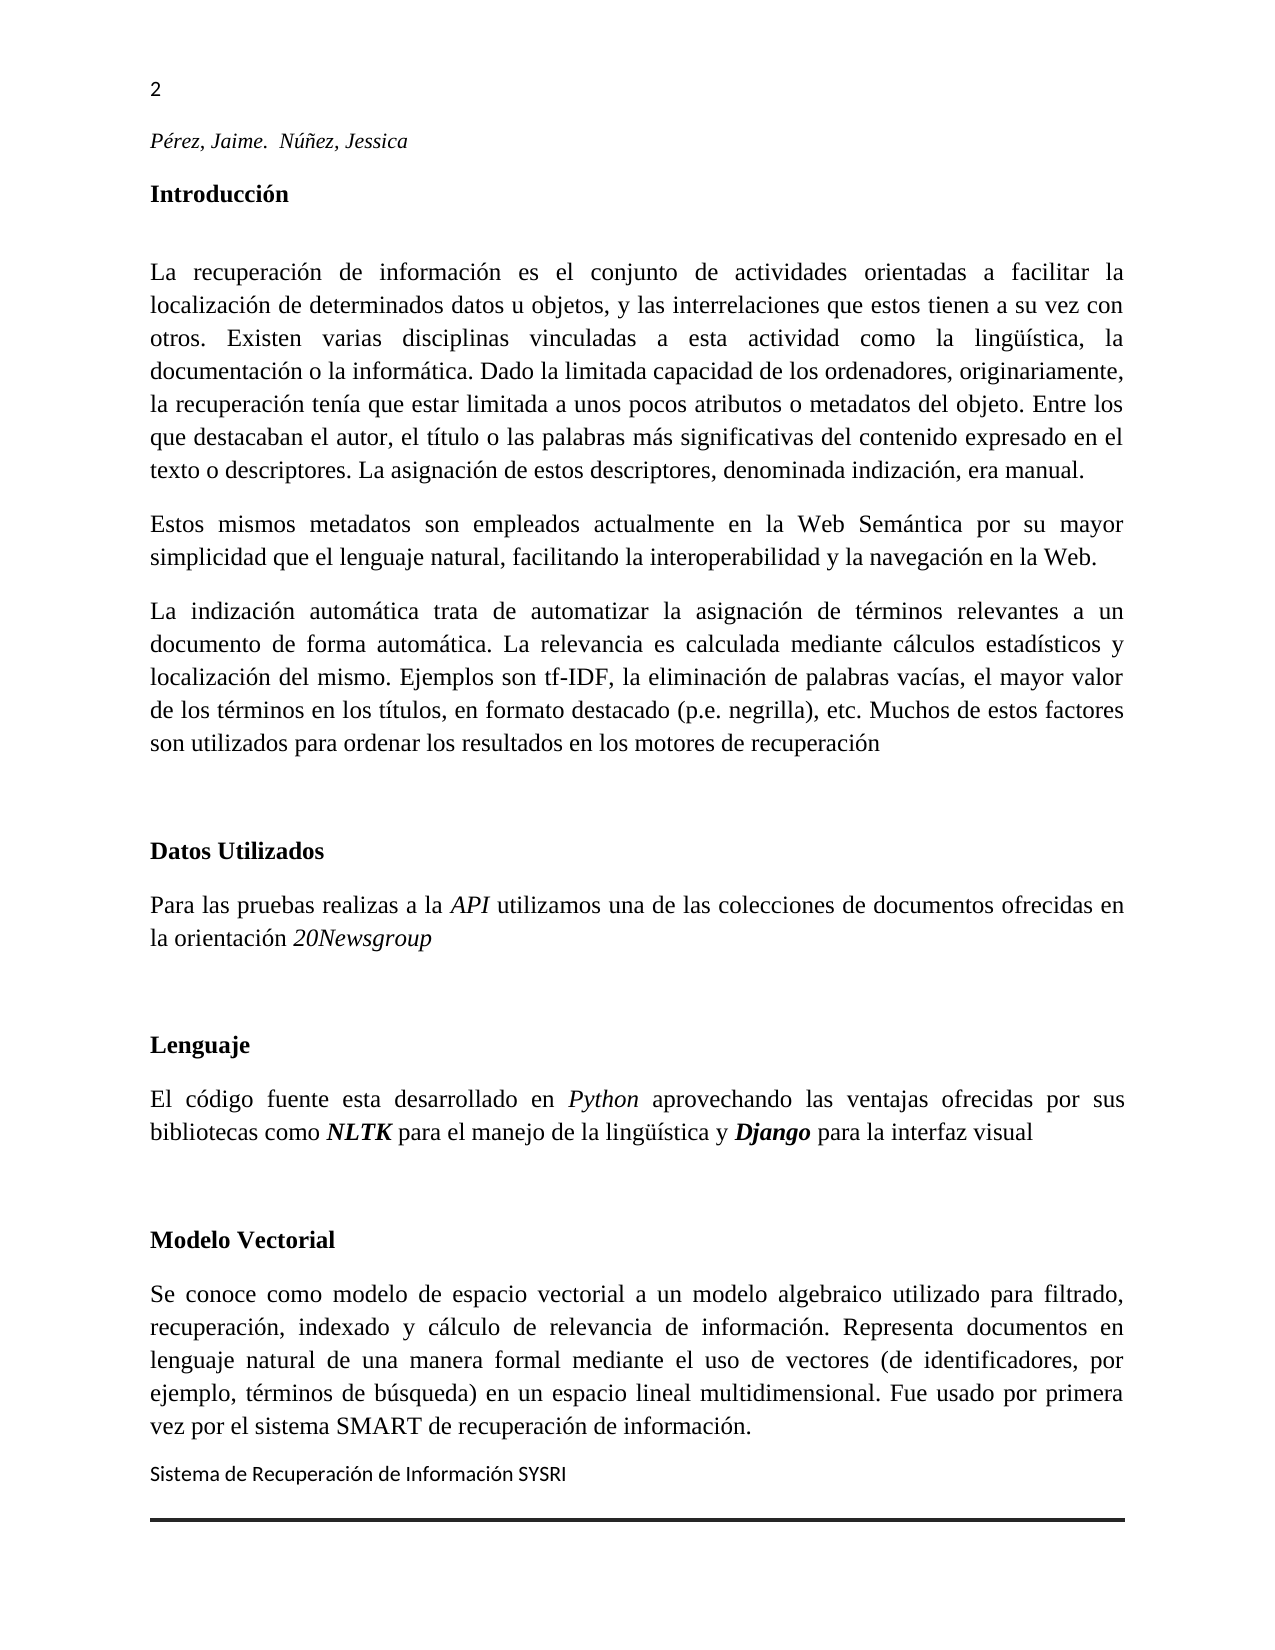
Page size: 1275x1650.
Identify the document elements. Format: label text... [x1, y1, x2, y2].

text El código fuente esta desarrollado en Python aprovechando las ventajas ofrecidas por sus bibliotecas como NLTK para el manejo de la lingüística y Django para la interfaz visual [150, 1084, 1125, 1146]
text Introducción [150, 179, 1125, 208]
text La indización automática trata de automatizar la asignación de términos relevantes a un documento de forma automática. La relevancia es calculada mediante cálculos estadísticos y localización del mismo. Ejemplos son tf-IDF, la eliminación de palabras vacías, el mayor valor de los términos en los títulos, en formato destacado (p.e. negrilla), etc. Muchos de estos factores son utilizados para ordenar los resultados en los motores de recuperación [150, 596, 1125, 757]
text Para las pruebas realizas a la API utilizamos una de las colecciones de documentos ofrecidas en la orientación 20Newsgroup [150, 890, 1125, 951]
text Lenguaje [150, 1030, 1125, 1059]
text Se conoce como modelo de espacio vectorial a un modelo algebraico utilizado para filtrado, recuperación, indexado y cálculo de relevancia de información. Representa documentos en lenguaje natural de una manera formal mediante el uso de vectores (de identificadores, por ejemplo, términos de búsqueda) en un espacio lineal multidimensional. Fue usado por primera vez por el sistema SMART de recuperación de información. [150, 1279, 1125, 1440]
text Modelo Vectorial [150, 1225, 1125, 1254]
text Datos Utilizados [150, 836, 1125, 864]
text Estos mismos metadatos son empleados actualmente en la Web Semántica por su mayor simplicidad que el lenguaje natural, facilitando la interoperabilidad y la navegación en la Web. [150, 509, 1125, 571]
text La recuperación de información es el conjunto de actividades orientadas a facilitar la localización de determinados datos u objetos, y las interrelaciones que estos tienen a su vez con otros. Existen varias disciplinas vinculadas a esta actividad como la lingüística, la documentación o la informática. Dado la limitada capacidad de los ordenadores, originariamente, la recuperación tenía que estar limitada a unos pocos atributos o metadatos del objeto. Entre los que destacaban el autor, el título o las palabras más significativas del contenido expresado en el texto o descriptores. La asignación de estos descriptores, denominada indización, era manual. [150, 257, 1125, 484]
